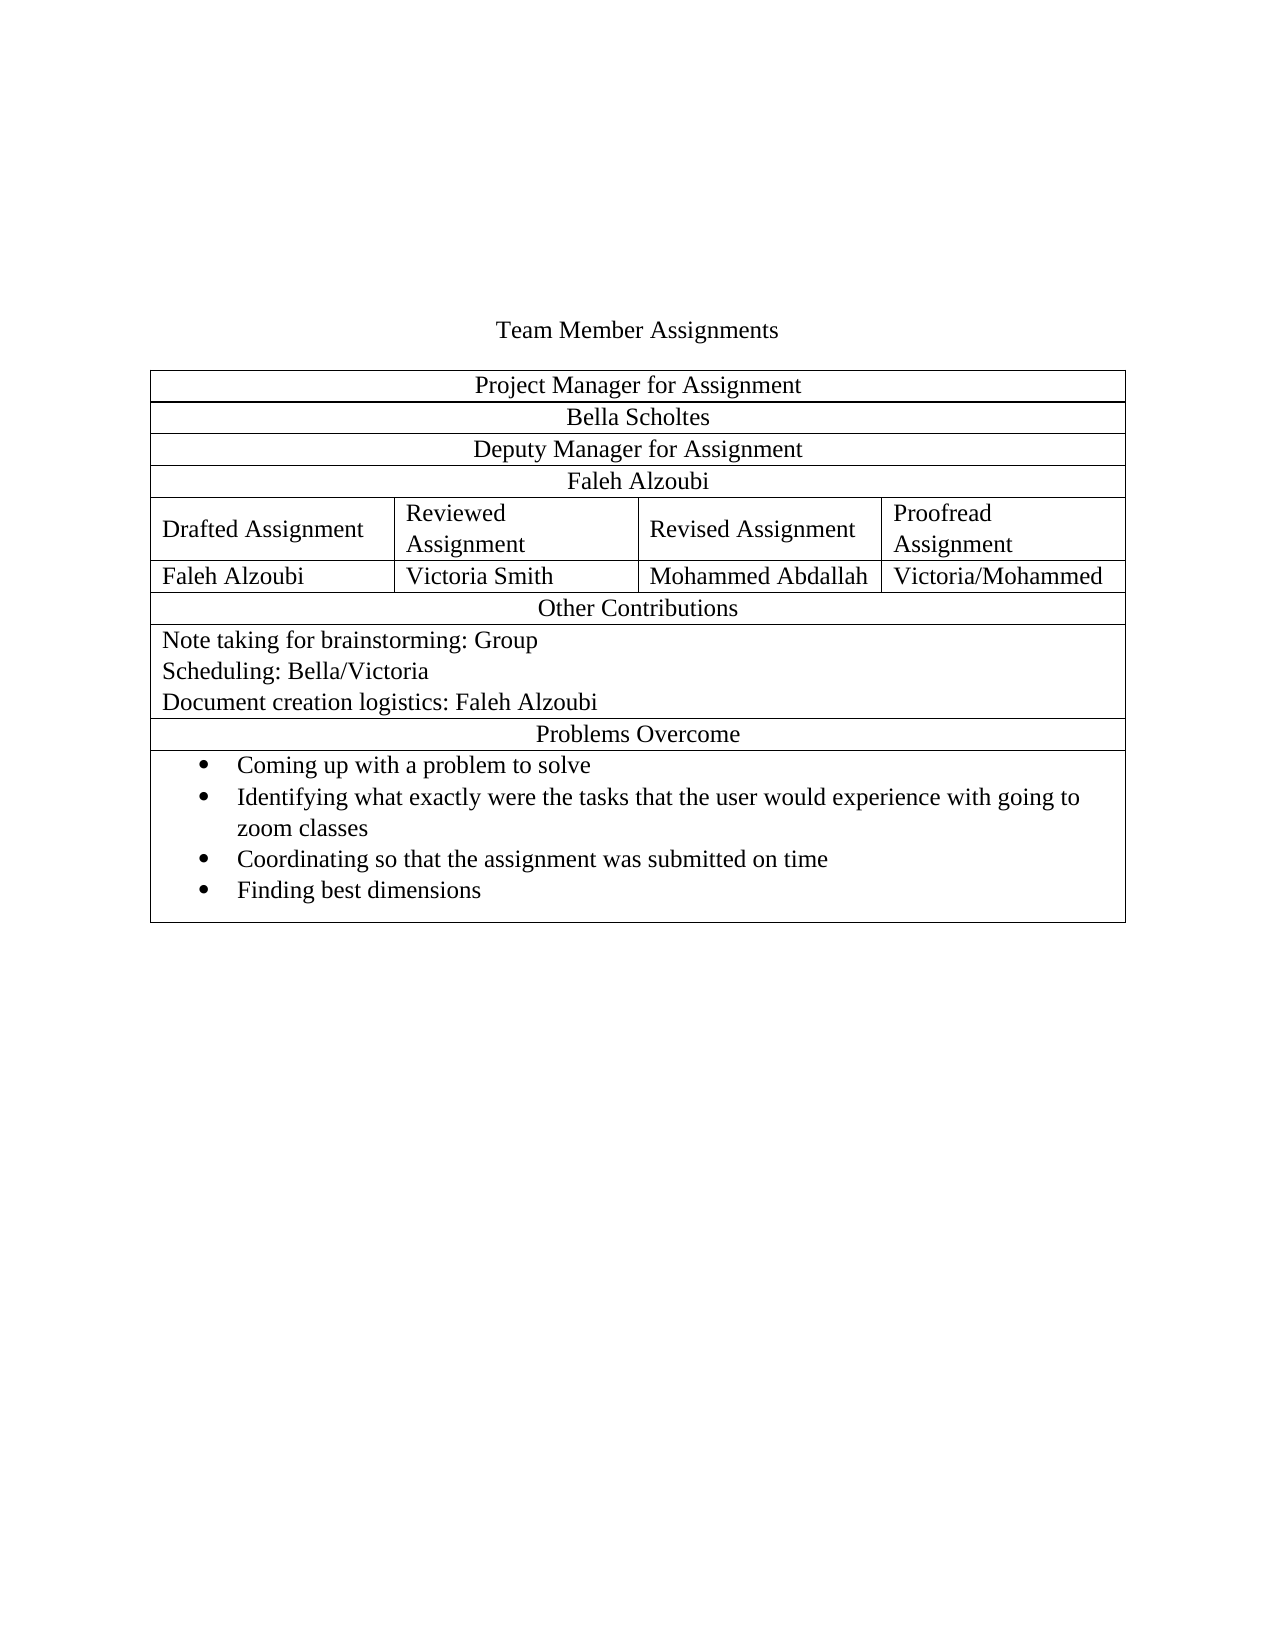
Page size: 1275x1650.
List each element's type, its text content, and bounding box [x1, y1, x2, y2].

table_cell Faleh Alzoubi [151, 561, 394, 592]
table_cell Revised Assignment [639, 498, 881, 560]
table_cell Other Contributions [151, 593, 1125, 624]
table_header Project Manager for Assignment [151, 371, 1125, 401]
table_cell Problems Overcome [151, 719, 1125, 749]
table_cell Victoria Smith [395, 561, 638, 592]
table_cell Bella Scholtes [151, 403, 1125, 433]
table_cell Drafted Assignment [151, 498, 394, 560]
table_cell Mohammed Abdallah [639, 561, 881, 592]
table_cell Faleh Alzoubi [151, 466, 1125, 497]
table_cell Coming up with a problem to solve Identifying what exactly were the tasks that the user would experience with going to zoom classes Coordinating so that the assignment was submitted on time Finding best dimensions [151, 751, 1125, 922]
table_cell Note taking for brainstorming: Group Scheduling: Bella/Victoria Document creation logistics: Faleh Alzoubi [151, 625, 1125, 718]
table_cell Proofread Assignment [882, 498, 1125, 560]
table_cell Reviewed Assignment [395, 498, 638, 560]
table_cell Deputy Manager for Assignment [151, 434, 1125, 465]
table_cell Victoria/Mohammed [882, 561, 1125, 592]
text Team Member Assignments [150, 315, 1124, 343]
